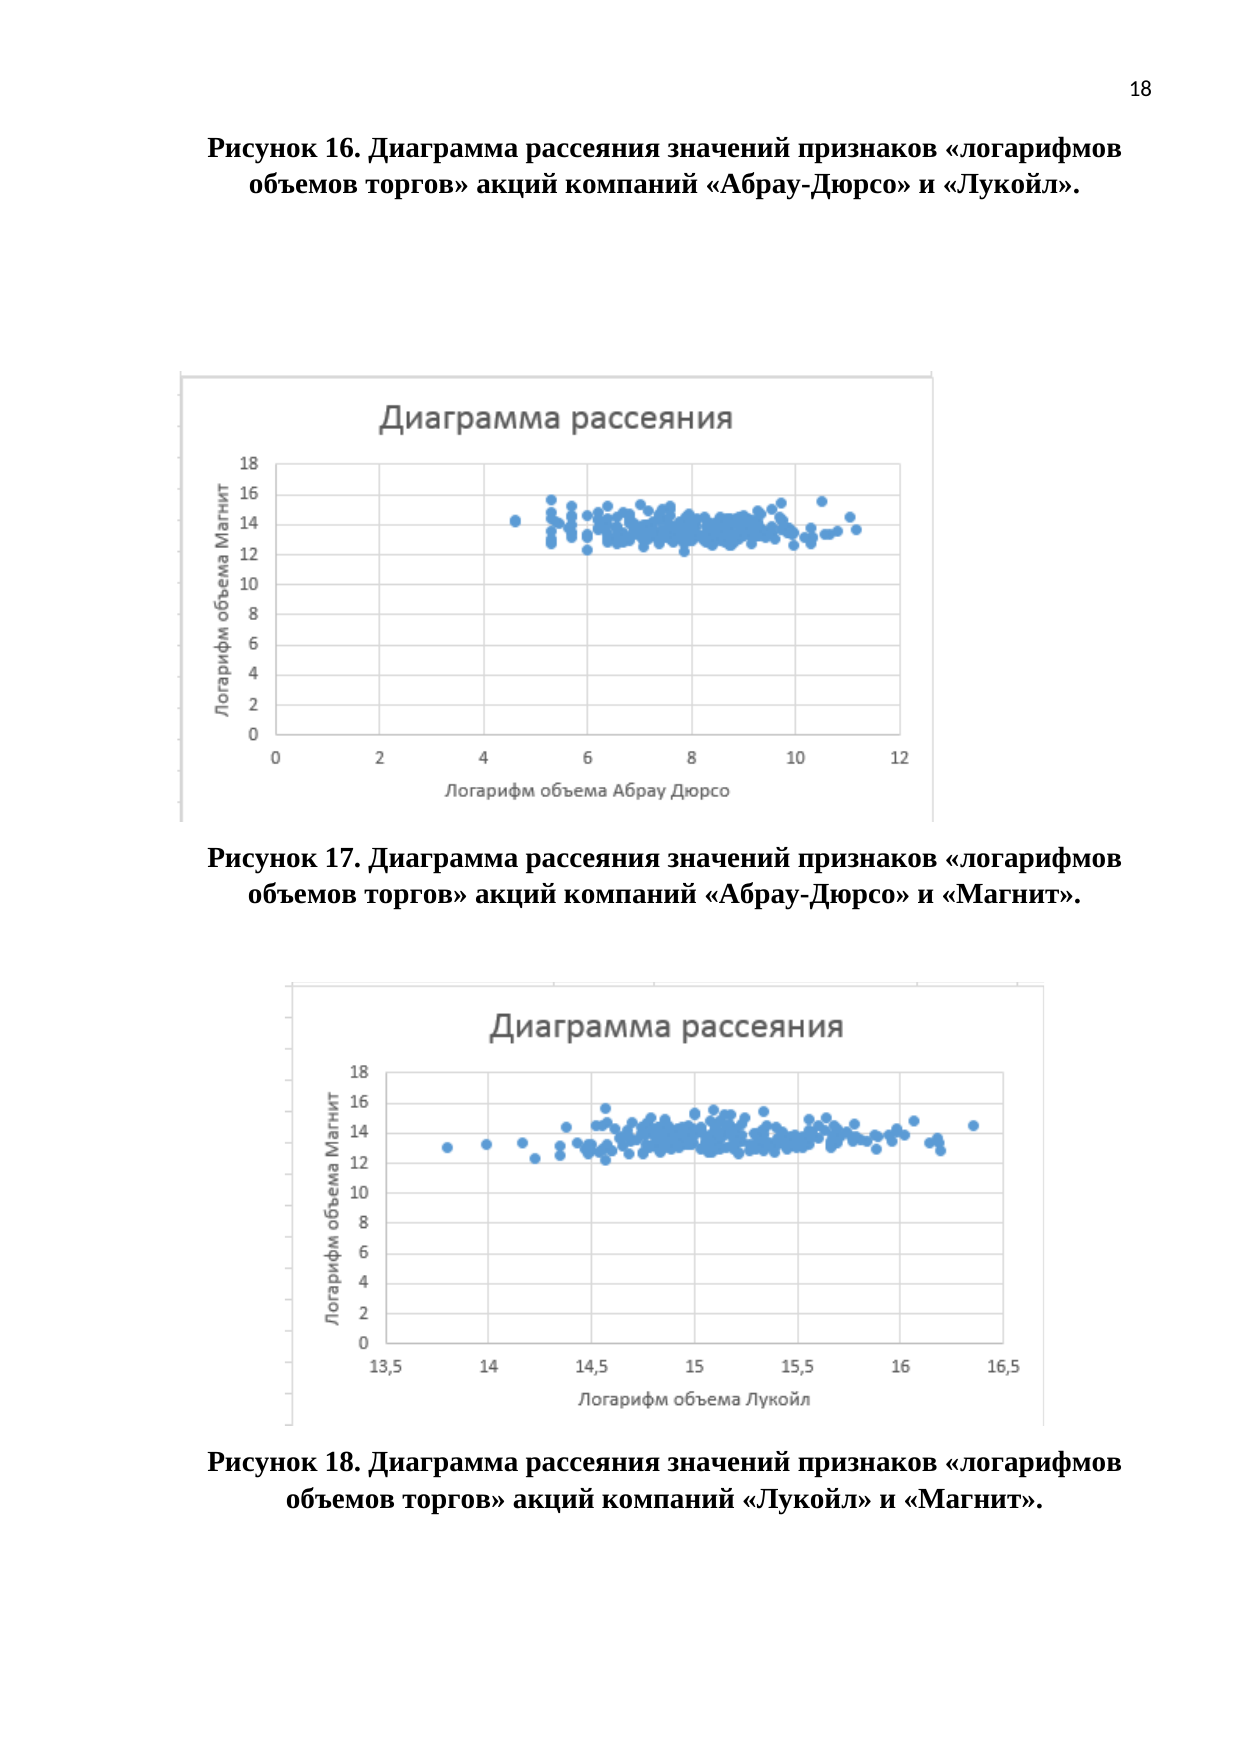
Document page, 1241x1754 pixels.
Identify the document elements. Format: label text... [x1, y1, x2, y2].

picture [177, 371, 934, 822]
text Рисунок 16. Диаграмма рассеяния значений признаков «логарифмов объемов торгов» акций компаний «Абрау-Дюрсо» и «Лукойл». [177, 130, 1152, 199]
picture [284, 982, 1045, 1426]
text Рисунок 17. Диаграмма рассеяния значений признаков «логарифмов объемов торгов» акций компаний «Абрау-Дюрсо» и «Магнит». [177, 840, 1152, 910]
text Рисунок 18. Диаграмма рассеяния значений признаков «логарифмов объемов торгов» акций компаний «Лукойл» и «Магнит». [177, 1444, 1152, 1514]
